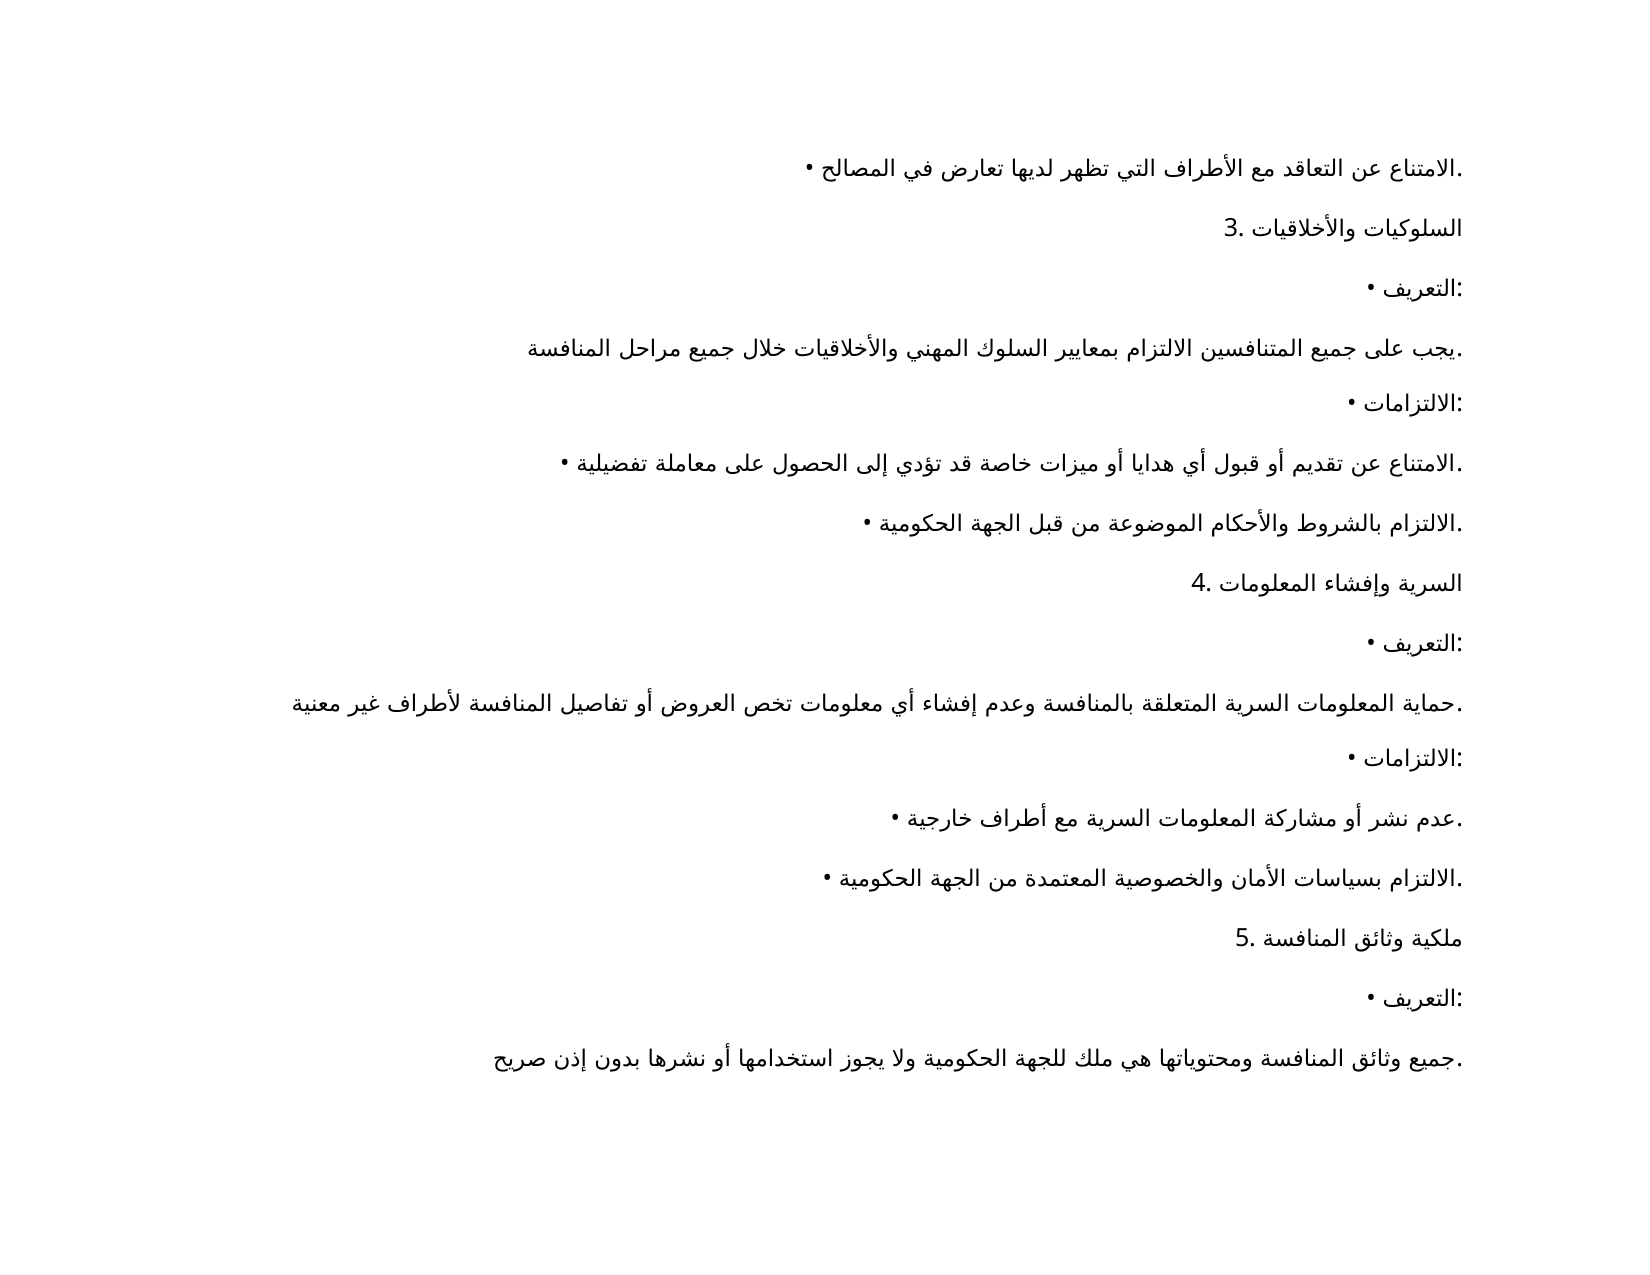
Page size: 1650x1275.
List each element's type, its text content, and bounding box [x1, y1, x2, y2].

text جميع وثائق المنافسة ومحتوياتها هي ملك للجهة الحكومية ولا يجوز استخدامها أو نشرها بدون إذن صريح. [187, 1040, 1462, 1074]
text • التعريف: [212, 980, 1462, 1014]
text 5. ملكية وثائق المنافسة [212, 920, 1462, 954]
text • الامتناع عن تقديم أو قبول أي هدايا أو ميزات خاصة قد تؤدي إلى الحصول على معاملة تفضيلية. [212, 445, 1462, 479]
text • الالتزام بسياسات الأمان والخصوصية المعتمدة من الجهة الحكومية. [212, 860, 1462, 894]
text • الالتزام بالشروط والأحكام الموضوعة من قبل الجهة الحكومية. [212, 505, 1462, 539]
text • التعريف: [212, 270, 1462, 304]
text • الالتزامات: [212, 740, 1462, 774]
text • عدم نشر أو مشاركة المعلومات السرية مع أطراف خارجية. [212, 800, 1462, 834]
text • الامتناع عن التعاقد مع الأطراف التي تظهر لديها تعارض في المصالح. [212, 150, 1462, 184]
text حماية المعلومات السرية المتعلقة بالمنافسة وعدم إفشاء أي معلومات تخص العروض أو تفاصيل المنافسة لأطراف غير معنية. [187, 685, 1462, 719]
text • الالتزامات: [212, 385, 1462, 419]
text 4. السرية وإفشاء المعلومات [212, 565, 1462, 599]
text 3. السلوكيات والأخلاقيات [212, 210, 1462, 244]
text يجب على جميع المتنافسين الالتزام بمعايير السلوك المهني والأخلاقيات خلال جميع مراحل المنافسة. [187, 330, 1462, 364]
text • التعريف: [212, 625, 1462, 659]
